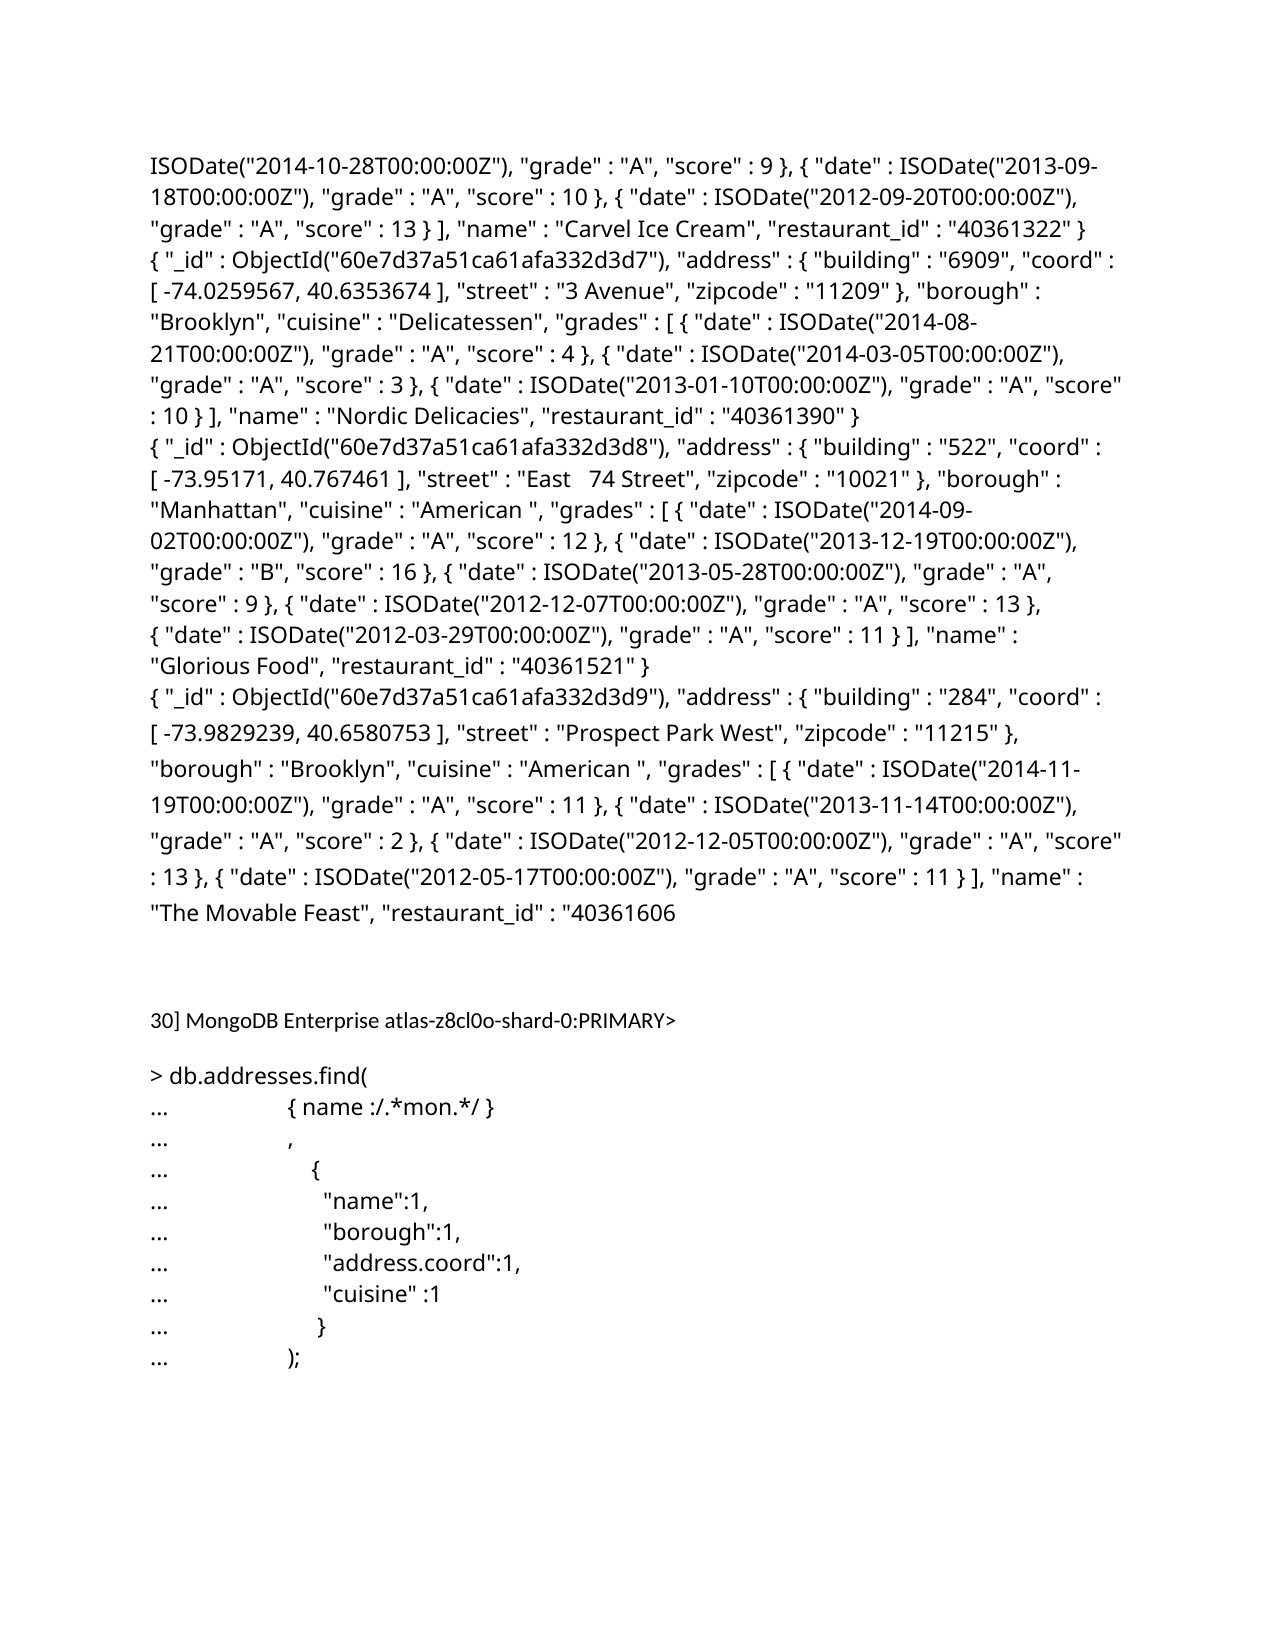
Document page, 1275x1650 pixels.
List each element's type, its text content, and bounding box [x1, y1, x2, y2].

text ... } [150, 1310, 1125, 1341]
text ... "borough":1, [150, 1216, 1125, 1247]
text ... , [150, 1122, 1125, 1153]
text ... "cuisine" :1 [150, 1278, 1125, 1310]
text { "_id" : ObjectId("60e7d37a51ca61afa332d3d8"), "address" : { "building" : "522", "coord" : [ -73.95171, 40.767461 ], "street" : "East 74 Street", "zipcode" : "10021" }, "borough" : "Manhattan", "cuisine" : "American ", "grades" : [ { "date" : ISODate("2014-09-02T00:00:00Z"), "grade" : "A", "score" : 12 }, { "date" : ISODate("2013-12-19T00:00:00Z"), "grade" : "B", "score" : 16 }, { "date" : ISODate("2013-05-28T00:00:00Z"), "grade" : "A", "score" : 9 }, { "date" : ISODate("2012-12-07T00:00:00Z"), "grade" : "A", "score" : 13 }, { "date" : ISODate("2012-03-29T00:00:00Z"), "grade" : "A", "score" : 11 } ], "name" : "Glorious Food", "restaurant_id" : "40361521" } [150, 431, 1125, 681]
text > db.addresses.find( [150, 1060, 1125, 1091]
text 30] MongoDB Enterprise atlas-z8cl0o-shard-0:PRIMARY> [150, 1007, 1125, 1035]
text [150, 150, 1125, 244]
text { "_id" : ObjectId("60e7d37a51ca61afa332d3d7"), "address" : { "building" : "6909", "coord" : [ -74.0259567, 40.6353674 ], "street" : "3 Avenue", "zipcode" : "11209" }, "borough" : "Brooklyn", "cuisine" : "Delicatessen", "grades" : [ { "date" : ISODate("2014-08-21T00:00:00Z"), "grade" : "A", "score" : 4 }, { "date" : ISODate("2014-03-05T00:00:00Z"), "grade" : "A", "score" : 3 }, { "date" : ISODate("2013-01-10T00:00:00Z"), "grade" : "A", "score" : 10 } ], "name" : "Nordic Delicacies", "restaurant_id" : "40361390" } [150, 244, 1125, 431]
text ... ); [150, 1341, 1125, 1372]
text { "_id" : ObjectId("60e7d37a51ca61afa332d3d9"), "address" : { "building" : "284", "coord" : [ -73.9829239, 40.6580753 ], "street" : "Prospect Park West", "zipcode" : "11215" }, "borough" : "Brooklyn", "cuisine" : "American ", "grades" : [ { "date" : ISODate("2014-11-19T00:00:00Z"), "grade" : "A", "score" : 11 }, { "date" : ISODate("2013-11-14T00:00:00Z"), "grade" : "A", "score" : 2 }, { "date" : ISODate("2012-12-05T00:00:00Z"), "grade" : "A", "score" : 13 }, { "date" : ISODate("2012-05-17T00:00:00Z"), "grade" : "A", "score" : 11 } ], "name" : "The Movable Feast", "restaurant_id" : "40361606 [150, 681, 1125, 928]
text ... "name":1, [150, 1185, 1125, 1216]
text ... { name :/.*mon.*/ } [150, 1091, 1125, 1122]
text ... { [150, 1153, 1125, 1185]
text ... "address.coord":1, [150, 1247, 1125, 1278]
